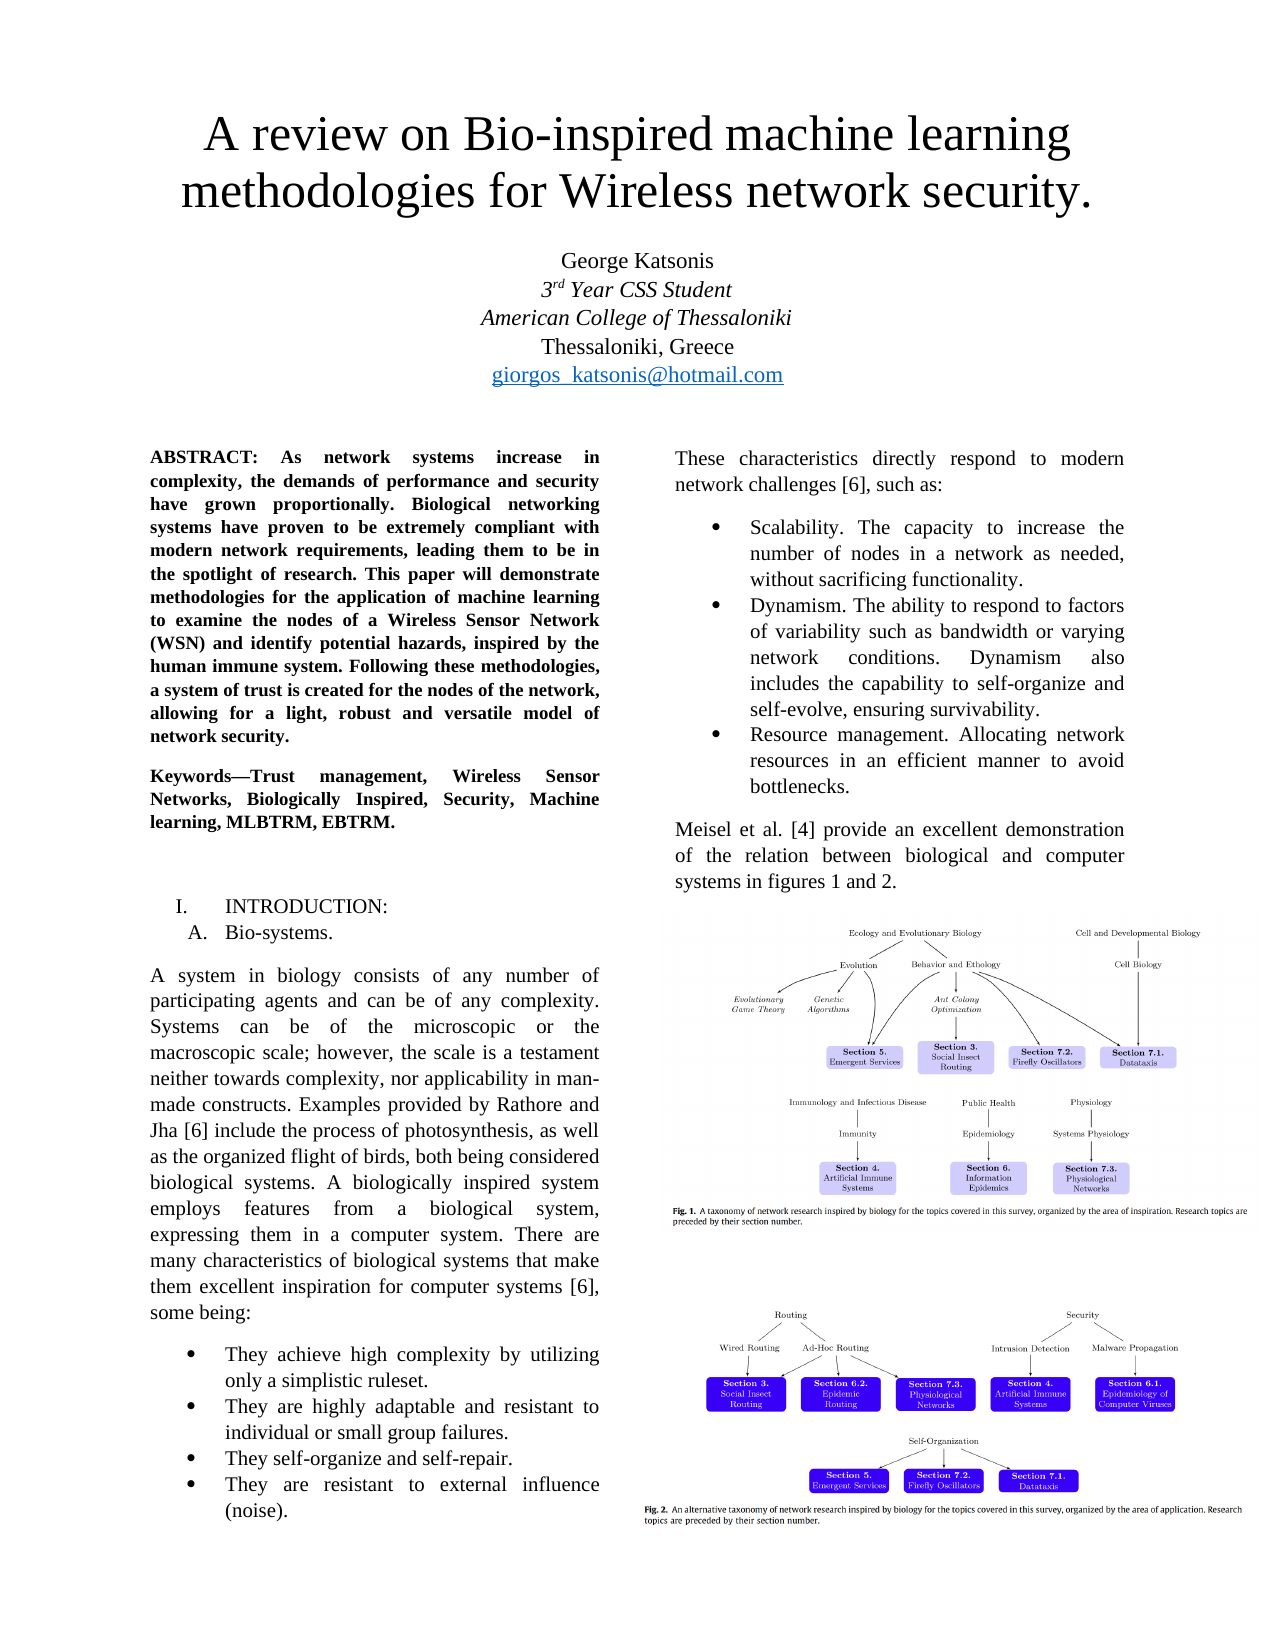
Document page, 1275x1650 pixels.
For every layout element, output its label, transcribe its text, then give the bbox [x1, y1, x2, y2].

text Meisel et al. [4] provide an excellent demonstration of the relation between biological and computer systems in figures 1 and 2. [675, 817, 1125, 893]
list They are highly adaptable and resistant to individual or small group failures. [187, 1394, 600, 1444]
list Scalability. The capacity to increase the number of nodes in a network as needed, without sacrificing functionality. [712, 515, 1125, 591]
title A review on Bio-inspired machine learning methodologies for Wireless network security. [150, 103, 1125, 218]
text Keywords—Trust management, Wireless Sensor Networks, Biologically Inspired, Security, Machine learning, MLBTRM, EBTRM. [150, 765, 600, 833]
text A system in biology consists of any number of participating agents and can be of any complexity. Systems can be of the microscopic or the macroscopic scale; however, the scale is a testament neither towards complexity, nor applicability in man-made constructs. Examples provided by Rathore and Jha [6] include the process of photosynthesis, as well as the organized flight of birds, both being considered biological systems. A biologically inspired system employs features from a biological system, expressing them in a computer system. There are many characteristics of biological systems that make them excellent inspiration for computer systems [6], some being: [150, 962, 600, 1324]
list They achieve high complexity by utilizing only a simplistic ruleset. [187, 1342, 600, 1392]
text These characteristics directly respond to modern network challenges [6], such as: [675, 446, 1125, 496]
text George Katsonis 3rd Year CSS Student American College of Thessaloniki Thessaloniki, Greece giorgos_katsonis@hotmail.com [150, 248, 1125, 388]
picture [660, 911, 1261, 1232]
list They are resistant to external influence (noise). [187, 1472, 600, 1522]
list They self-organize and self-repair. [187, 1446, 600, 1470]
picture [637, 1292, 1267, 1531]
text ABSTRACT: As network systems increase in complexity, the demands of performance and security have grown proportionally. Biological networking systems have proven to be extremely compliant with modern network requirements, leading them to be in the spotlight of research. This paper will demonstrate methodologies for the application of machine learning to examine the nodes of a Wireless Sensor Network (WSN) and identify potential hazards, inspired by the human immune system. Following these methodologies, a system of trust is created for the nodes of the network, allowing for a light, robust and versatile model of network security. [150, 446, 600, 747]
list Bio-systems. [187, 920, 600, 944]
list Resource management. Allocating network resources in an efficient manner to avoid bottlenecks. [712, 722, 1125, 798]
list Dynamism. The ability to respond to factors of variability such as bandwidth or varying network conditions. Dynamism also includes the capability to self-organize and self-evolve, ensuring survivability. [712, 593, 1125, 721]
list INTRODUCTION: [187, 894, 600, 918]
